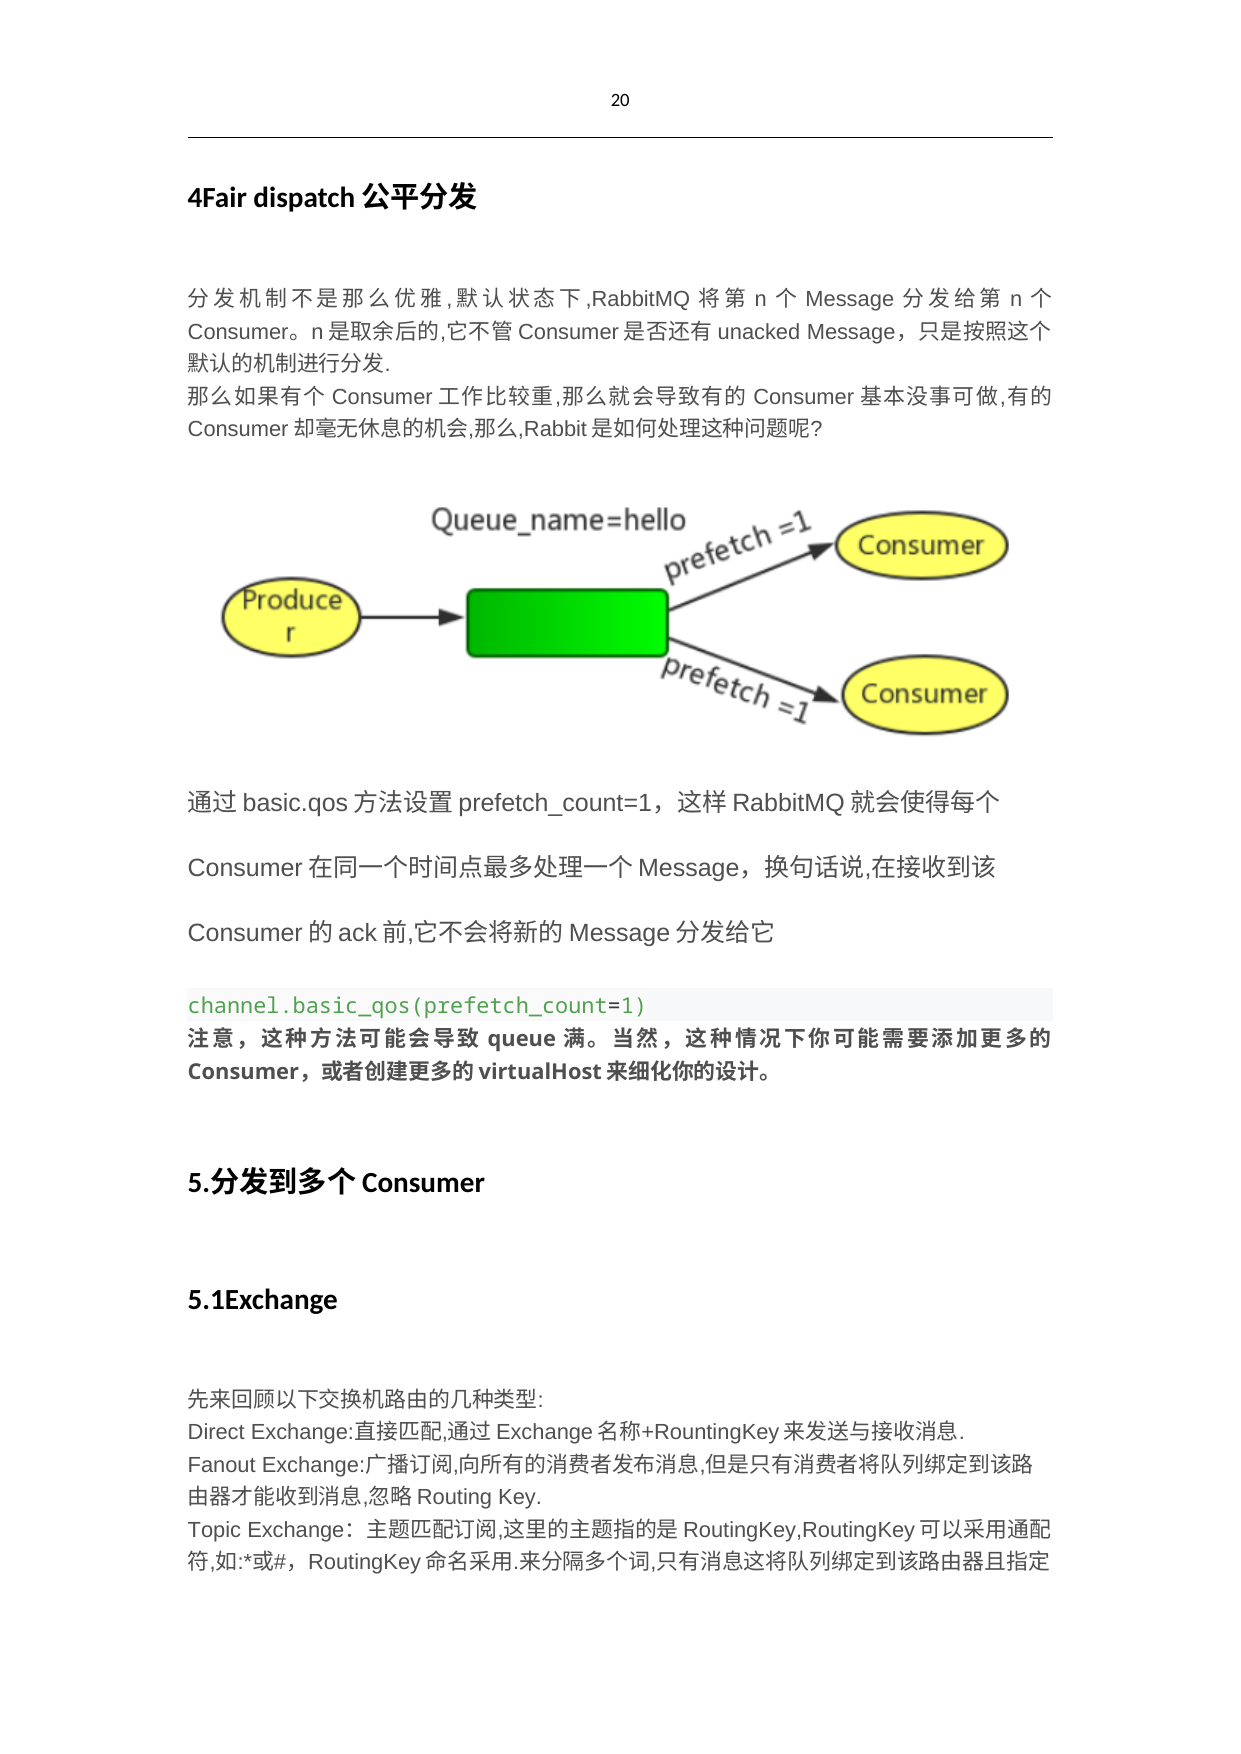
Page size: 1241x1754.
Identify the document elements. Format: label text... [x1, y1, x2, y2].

subtitle 5.1Exchange [187, 1266, 1053, 1331]
subtitle 5.分发到多个Consumer [187, 1147, 1053, 1212]
picture [187, 443, 1053, 763]
text 那么如果有个Consumer工作比较重,那么就会导致有的Consumer基本没事可做,有的Consumer却毫无休息的机会,那么,Rabbit是如何处理这种问题呢? [187, 378, 1053, 443]
text 注意，这种方法可能会导致queue满。当然，这种情况下你可能需要添加更多的Consumer，或者创建更多的virtualHost来细化你的设计。 [187, 1021, 1053, 1086]
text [187, 1381, 1053, 1576]
text channel.basic_qos(prefetch_count=1) [187, 988, 1053, 1021]
subtitle 4Fair dispatch公平分发 [187, 162, 1053, 227]
text 分发机制不是那么优雅,默认状态下,RabbitMQ将第n个Message分发给第n个Consumer。n是取余后的,它不管Consumer是否还有unacked Message，只是按照这个默认的机制进行分发. [187, 281, 1053, 378]
text 通过basic.qos方法设置prefetch_count=1，这样RabbitMQ就会使得每个Consumer在同一个时间点最多处理一个Message，换句话说,在接收到该Consumer的ack前,它不会将新的Message分发给它 [187, 768, 1053, 963]
